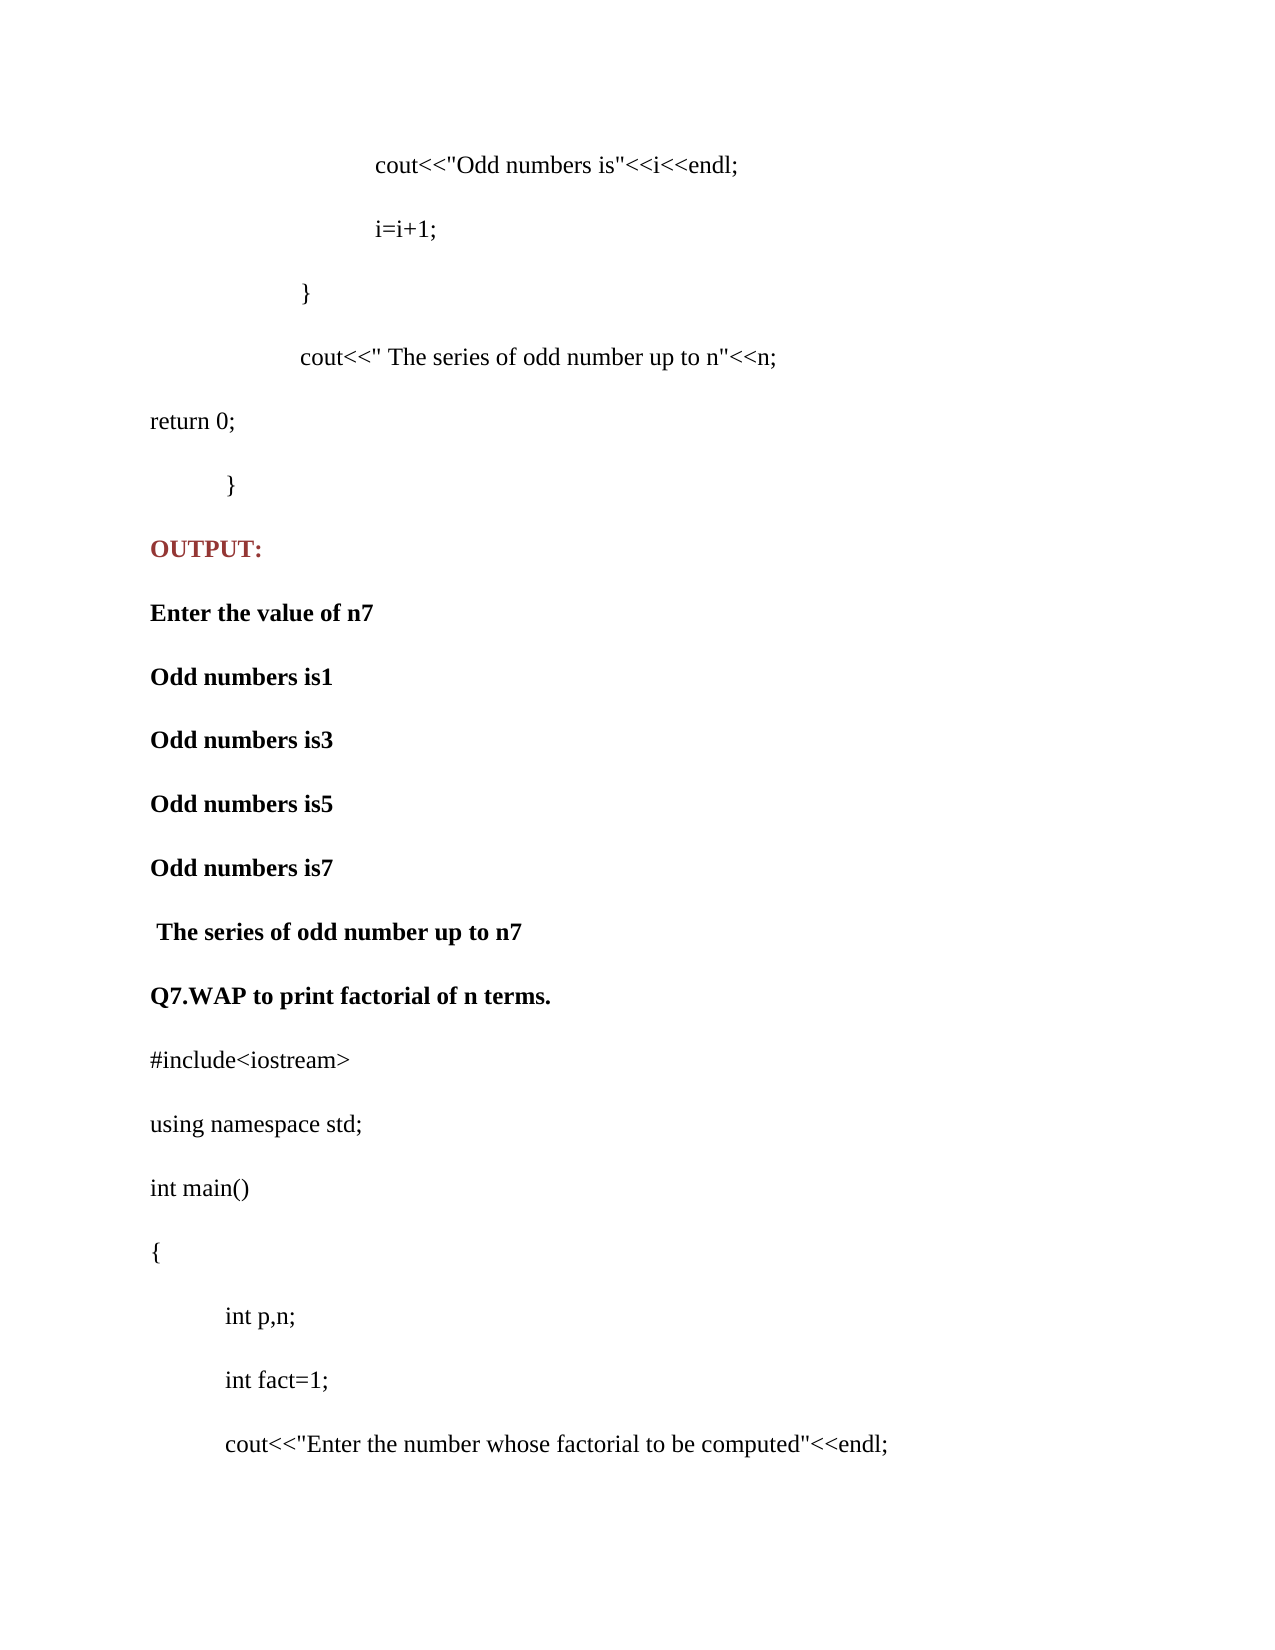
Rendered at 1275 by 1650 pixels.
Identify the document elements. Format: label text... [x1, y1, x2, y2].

text } [150, 470, 1125, 498]
text Q7.WAP to print factorial of n terms. [150, 981, 1125, 1010]
text OUTPUT: [150, 534, 1125, 562]
text Odd numbers is3 [150, 726, 1125, 754]
text { [150, 1237, 1125, 1266]
text The series of odd number up to n7 [150, 917, 1125, 946]
text int main() [150, 1173, 1125, 1202]
text Odd numbers is7 [150, 853, 1125, 882]
text cout<<" The series of odd number up to n"<<n; [150, 342, 1125, 371]
text } [150, 278, 1125, 307]
text cout<<"Enter the number whose factorial to be computed"<<endl; [150, 1429, 1125, 1458]
text Enter the value of n7 [150, 598, 1125, 626]
text #include<iostream> [150, 1045, 1125, 1074]
text using namespace std; [150, 1109, 1125, 1138]
text int fact=1; [150, 1365, 1125, 1394]
text cout<<"Odd numbers is"<<i<<endl; [150, 150, 1125, 179]
text Odd numbers is1 [150, 662, 1125, 690]
text i=i+1; [150, 214, 1125, 243]
text int p,n; [150, 1301, 1125, 1330]
text Odd numbers is5 [150, 789, 1125, 818]
text return 0; [150, 406, 1125, 434]
